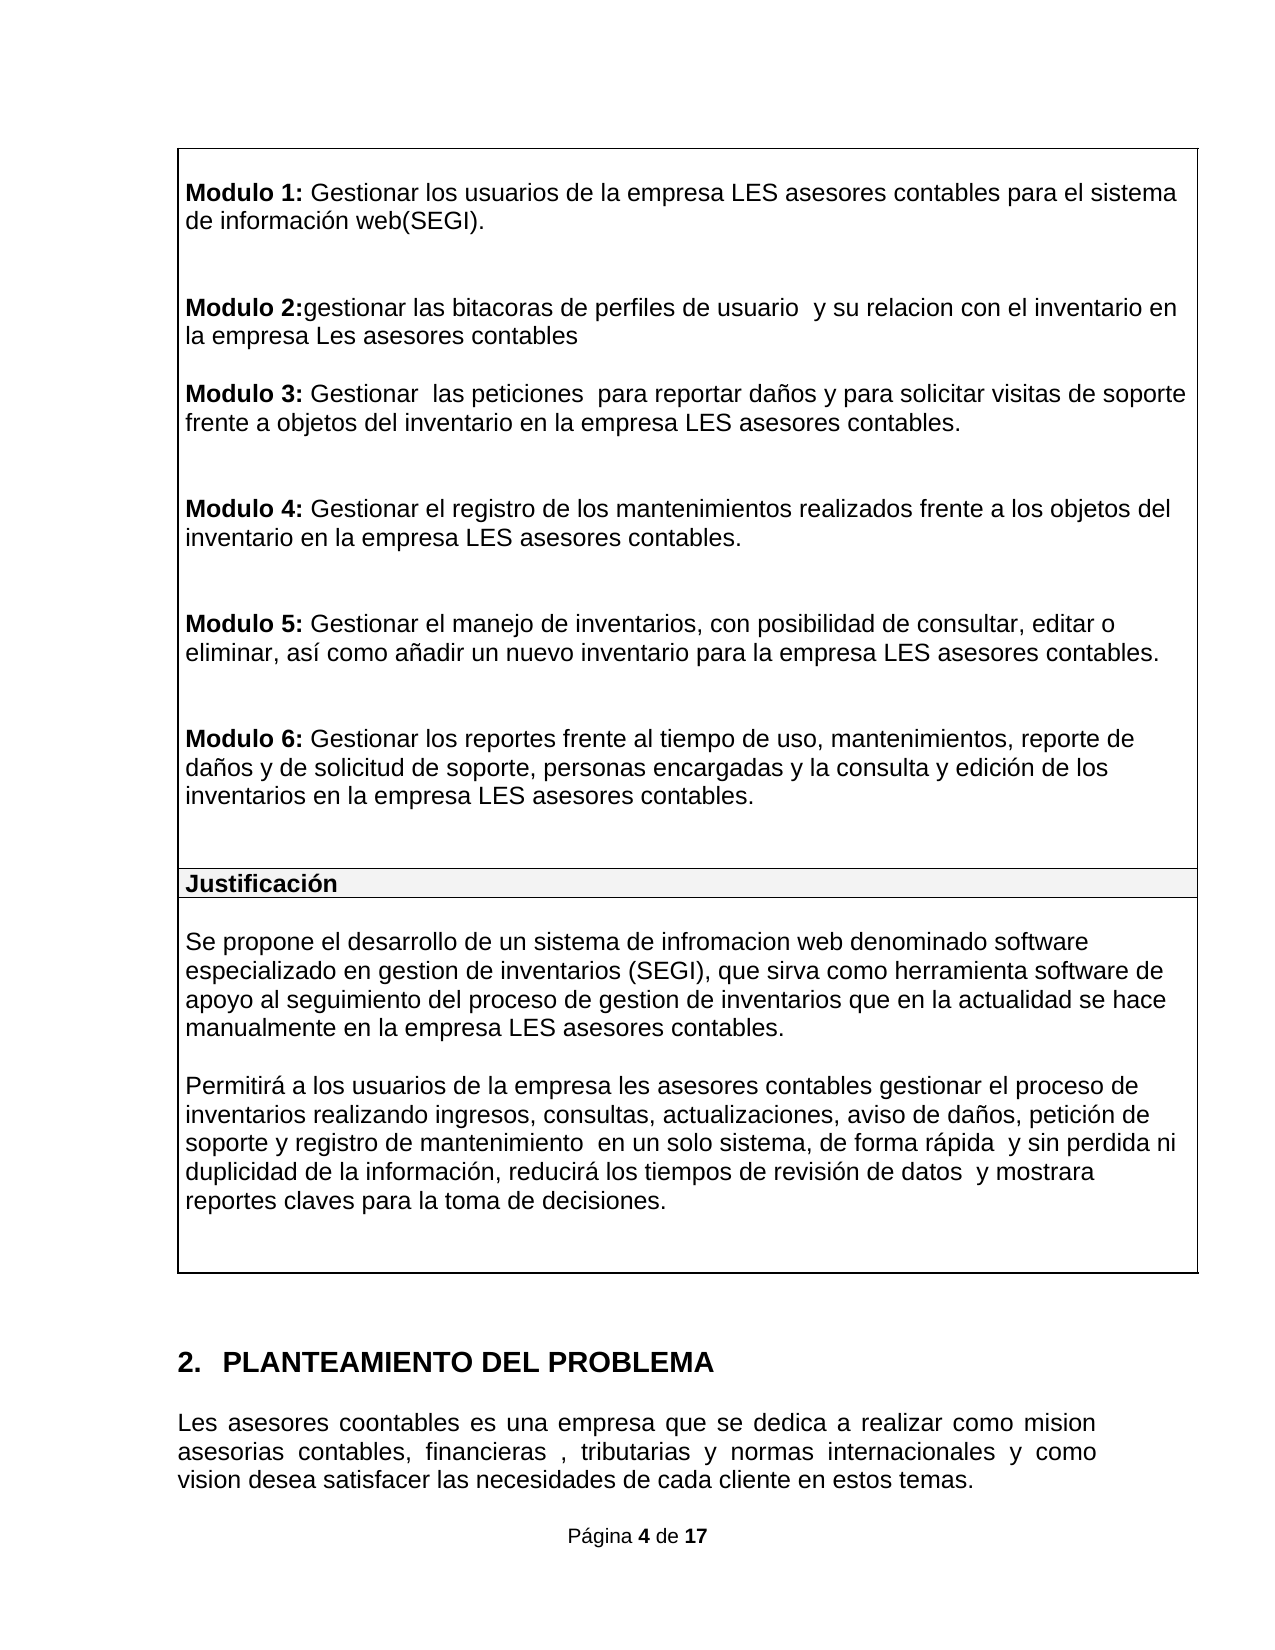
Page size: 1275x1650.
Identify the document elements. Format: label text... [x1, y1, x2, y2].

table_cell Se propone el desarrollo de un sistema de infromacion web denominado software especializado en gestion de inventarios (SEGI), que sirva como herramienta software de apoyo al seguimiento del proceso de gestion de inventarios que en la actualidad se hace manualmente en la empresa LES asesores contables. Permitirá a los usuarios de la empresa les asesores contables gestionar el proceso de inventarios realizando ingresos, consultas, actualizaciones, aviso de daños, petición de soporte y registro de mantenimiento en un solo sistema, de forma rápida y sin perdida ni duplicidad de la información, reducirá los tiempos de revisión de datos y mostrara reportes claves para la toma de decisiones. [179, 898, 1197, 1272]
table_cell Justificación [179, 869, 1197, 897]
subtitle PLANTEAMIENTO DEL PROBLEMA [177, 1346, 1098, 1379]
text Les asesores coontables es una empresa que se dedica a realizar como mision asesorias contables, financieras , tributarias y normas internacionales y como vision desea satisfacer las necesidades de cada cliente en estos temas. [177, 1408, 1098, 1494]
table_cell Modulo 1: Gestionar los usuarios de la empresa LES asesores contables para el sistema de información web(SEGI). Modulo 2:gestionar las bitacoras de perfiles de usuario y su relacion con el inventario en la empresa Les asesores contables Modulo 3: Gestionar las peticiones para reportar daños y para solicitar visitas de soporte frente a objetos del inventario en la empresa LES asesores contables. Modulo 4: Gestionar el registro de los mantenimientos realizados frente a los objetos del inventario en la empresa LES asesores contables. Modulo 5: Gestionar el manejo de inventarios, con posibilidad de consultar, editar o eliminar, así como añadir un nuevo inventario para la empresa LES asesores contables. Modulo 6: Gestionar los reportes frente al tiempo de uso, mantenimientos, reporte de daños y de solicitud de soporte, personas encargadas y la consulta y edición de los inventarios en la empresa LES asesores contables. [179, 149, 1197, 867]
